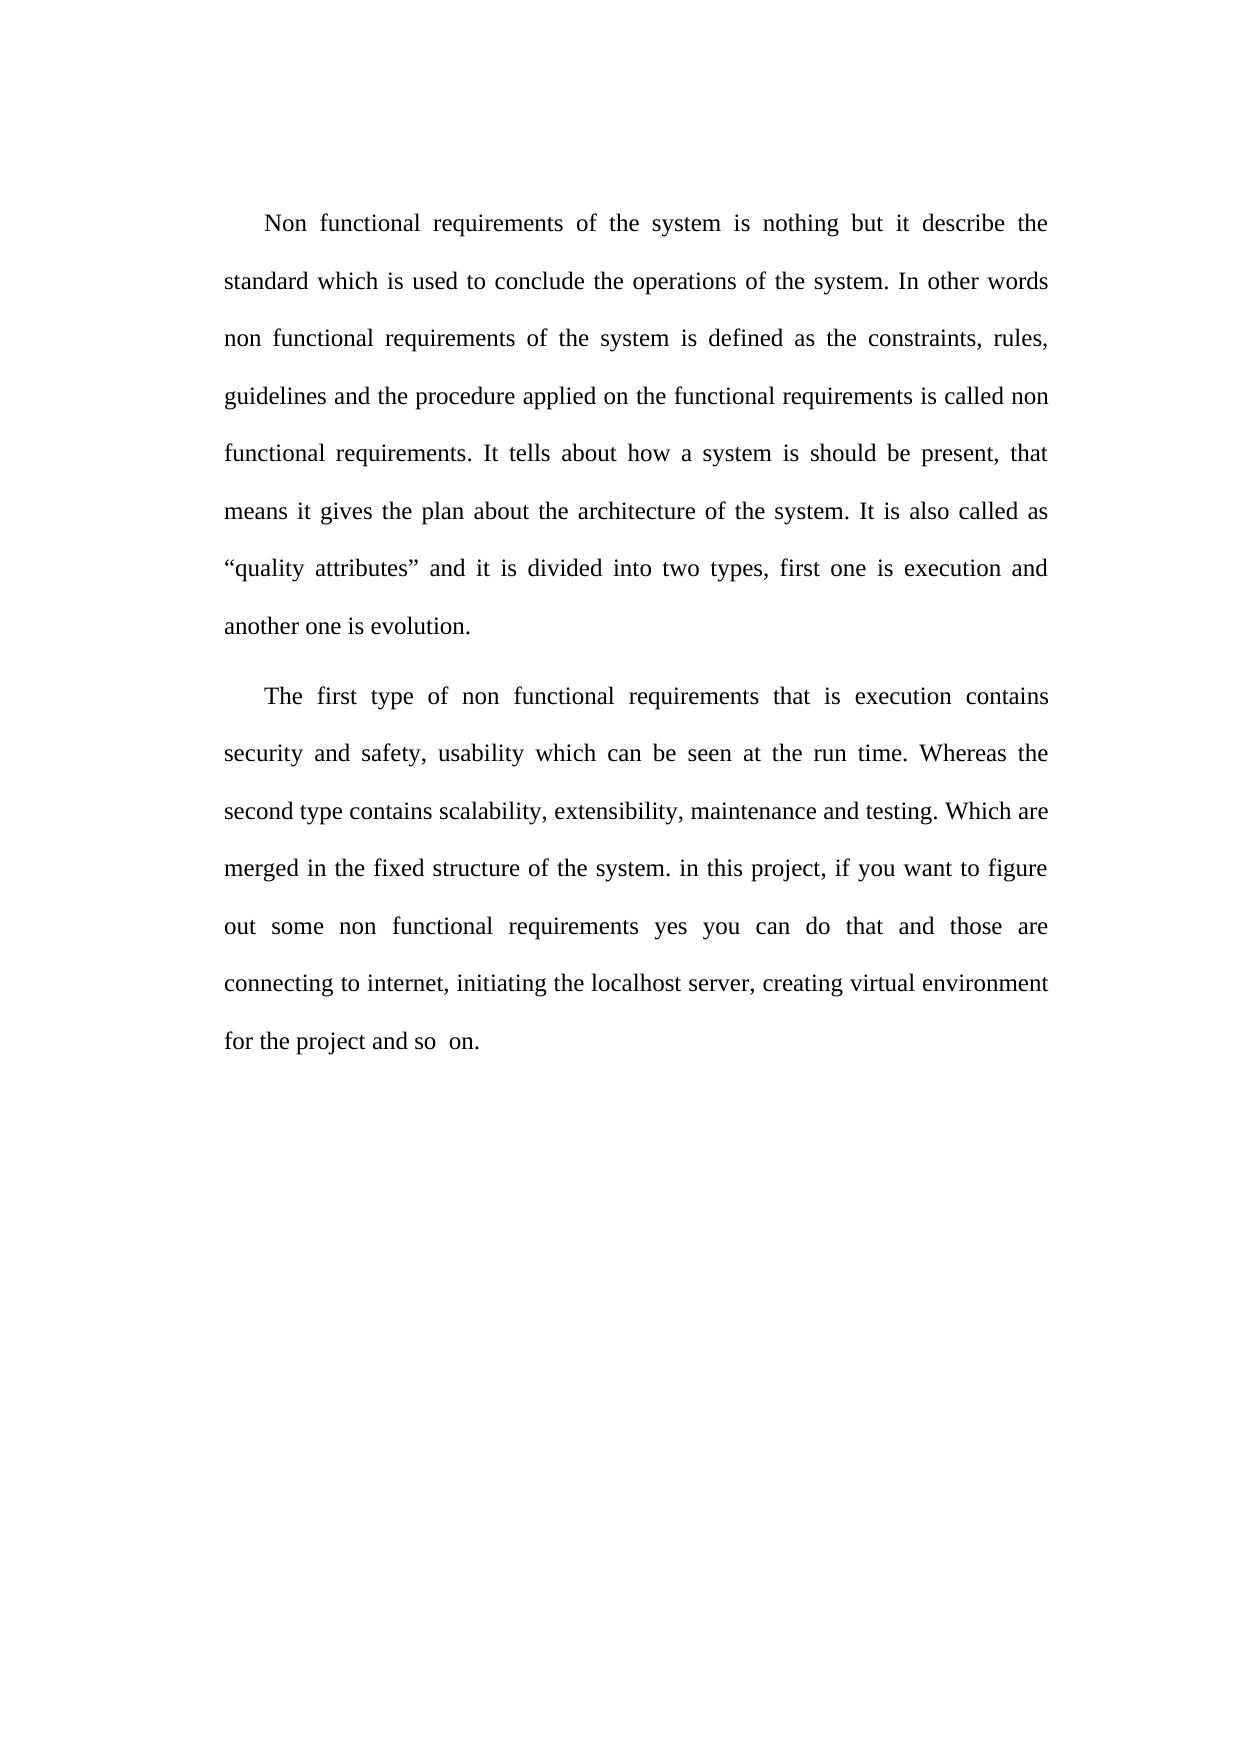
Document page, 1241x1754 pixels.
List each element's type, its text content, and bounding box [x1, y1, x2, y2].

text The first type of non functional requirements that is execution contains security and safety, usability which can be seen at the run time. Whereas the second type contains scalability, extensibility, maintenance and testing. Which are merged in the fixed structure of the system. in this project, if you want to figure out some non functional requirements yes you can do that and those are connecting to internet, initiating the localhost server, creating virtual environment for the project and so on. [224, 681, 1049, 1054]
text Non functional requirements of the system is nothing but it describe the standard which is used to conclude the operations of the system. In other words non functional requirements of the system is defined as the constraints, rules, guidelines and the procedure applied on the functional requirements is called non functional requirements. It tells about how a system is should be present, that means it gives the plan about the architecture of the system. It is also called as “quality attributes” and it is divided into two types, first one is execution and another one is evolution. [224, 208, 1049, 639]
